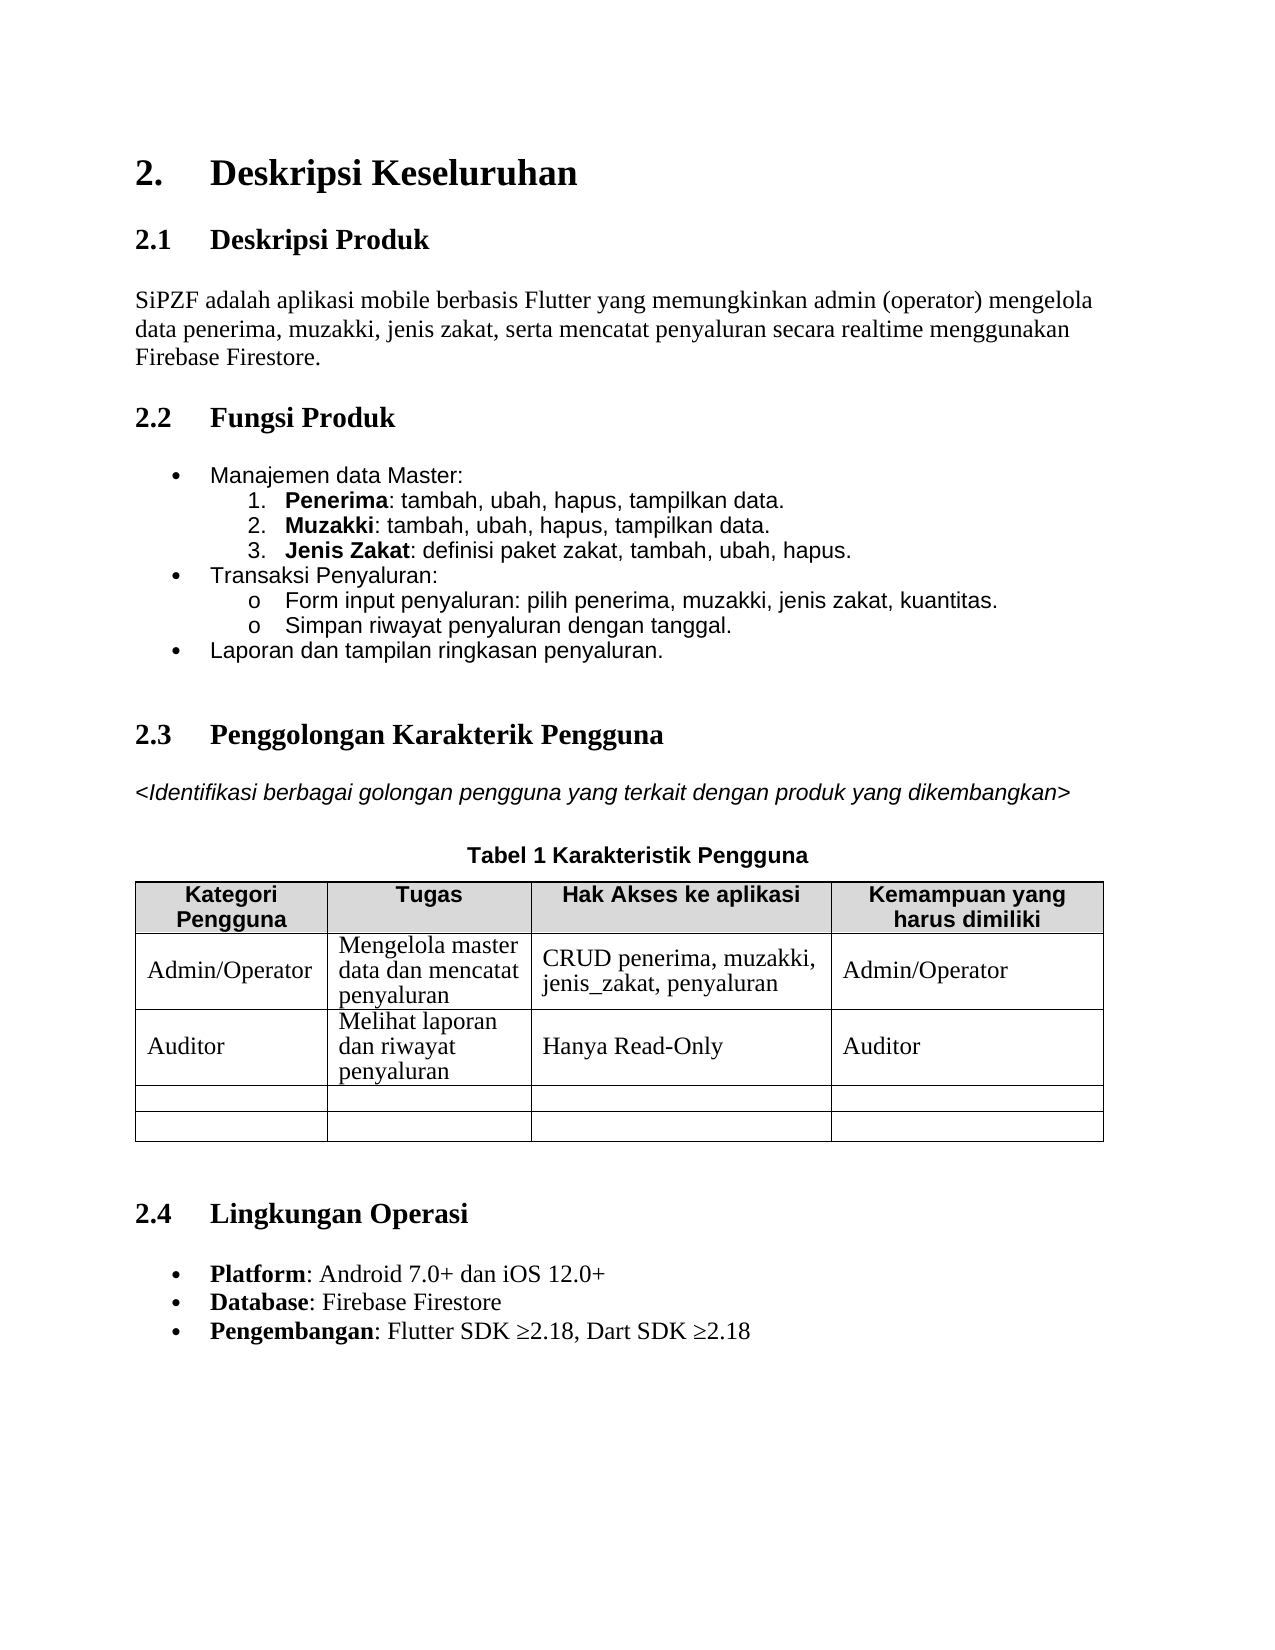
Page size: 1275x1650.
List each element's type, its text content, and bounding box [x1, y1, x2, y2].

list Muzakki: tambah, ubah, hapus, tampilkan data. [247, 513, 1140, 538]
list Laporan dan tampilan ringkasan penyaluran. [172, 638, 1140, 663]
list Jenis Zakat: definisi paket zakat, tambah, ubah, hapus. [247, 538, 1140, 563]
text Tabel 1 Karakteristik Pengguna [135, 842, 1140, 869]
list Simpan riwayat penyaluran dengan tanggal. [247, 613, 1140, 638]
table_header Hak Akses ke aplikasi [532, 883, 831, 932]
table_cell Admin/Operator [136, 934, 327, 1008]
table_cell Hanya Read-Only [532, 1010, 831, 1084]
list Transaksi Penyaluran: [172, 563, 1140, 588]
subtitle Penggolongan Karakterik Pengguna [135, 717, 1140, 751]
text <Identifikasi berbagai golongan pengguna yang terkait dengan produk yang dikembangkan> [135, 780, 1140, 805]
table_cell CRUD penerima, muzakki, jenis_zakat, penyaluran [532, 934, 831, 1008]
table_header Tugas [328, 883, 531, 932]
list Database: Firebase Firestore [172, 1287, 1140, 1316]
table_cell [136, 1112, 327, 1141]
text SiPZF adalah aplikasi mobile berbasis Flutter yang memungkinkan admin (operator) mengelola data penerima, muzakki, jenis zakat, serta mencatat penyaluran secara realtime menggunakan Firebase Firestore. [135, 285, 1140, 371]
list Manajemen data Master: [172, 463, 1140, 488]
subtitle Deskripsi Produk [135, 222, 1140, 256]
list Platform: Android 7.0+ dan iOS 12.0+ [172, 1259, 1140, 1287]
subtitle Fungsi Produk [135, 400, 1140, 434]
table_cell [328, 1086, 531, 1111]
table_cell [532, 1086, 831, 1111]
list Pengembangan: Flutter SDK ≥2.18, Dart SDK ≥2.18 [172, 1316, 1140, 1345]
list Form input penyaluran: pilih penerima, muzakki, jenis zakat, kuantitas. [247, 588, 1140, 613]
table_cell Melihat laporan dan riwayat penyaluran [328, 1010, 531, 1084]
table_cell Auditor [832, 1010, 1103, 1084]
table_header Kemampuan yang harus dimiliki [832, 883, 1103, 932]
table_cell Mengelola master data dan mencatat penyaluran [328, 934, 531, 1008]
table_cell [532, 1112, 831, 1141]
table_cell [136, 1086, 327, 1111]
subtitle Deskripsi Keseluruhan [135, 150, 1140, 193]
table_cell [328, 1112, 531, 1141]
table_cell Auditor [136, 1010, 327, 1084]
table_cell Admin/Operator [832, 934, 1103, 1008]
table_cell [832, 1086, 1103, 1111]
subtitle Lingkungan Operasi [135, 1196, 1140, 1229]
table_cell [832, 1112, 1103, 1141]
list Penerima: tambah, ubah, hapus, tampilkan data. [247, 488, 1140, 513]
table_header Kategori Pengguna [136, 883, 327, 932]
